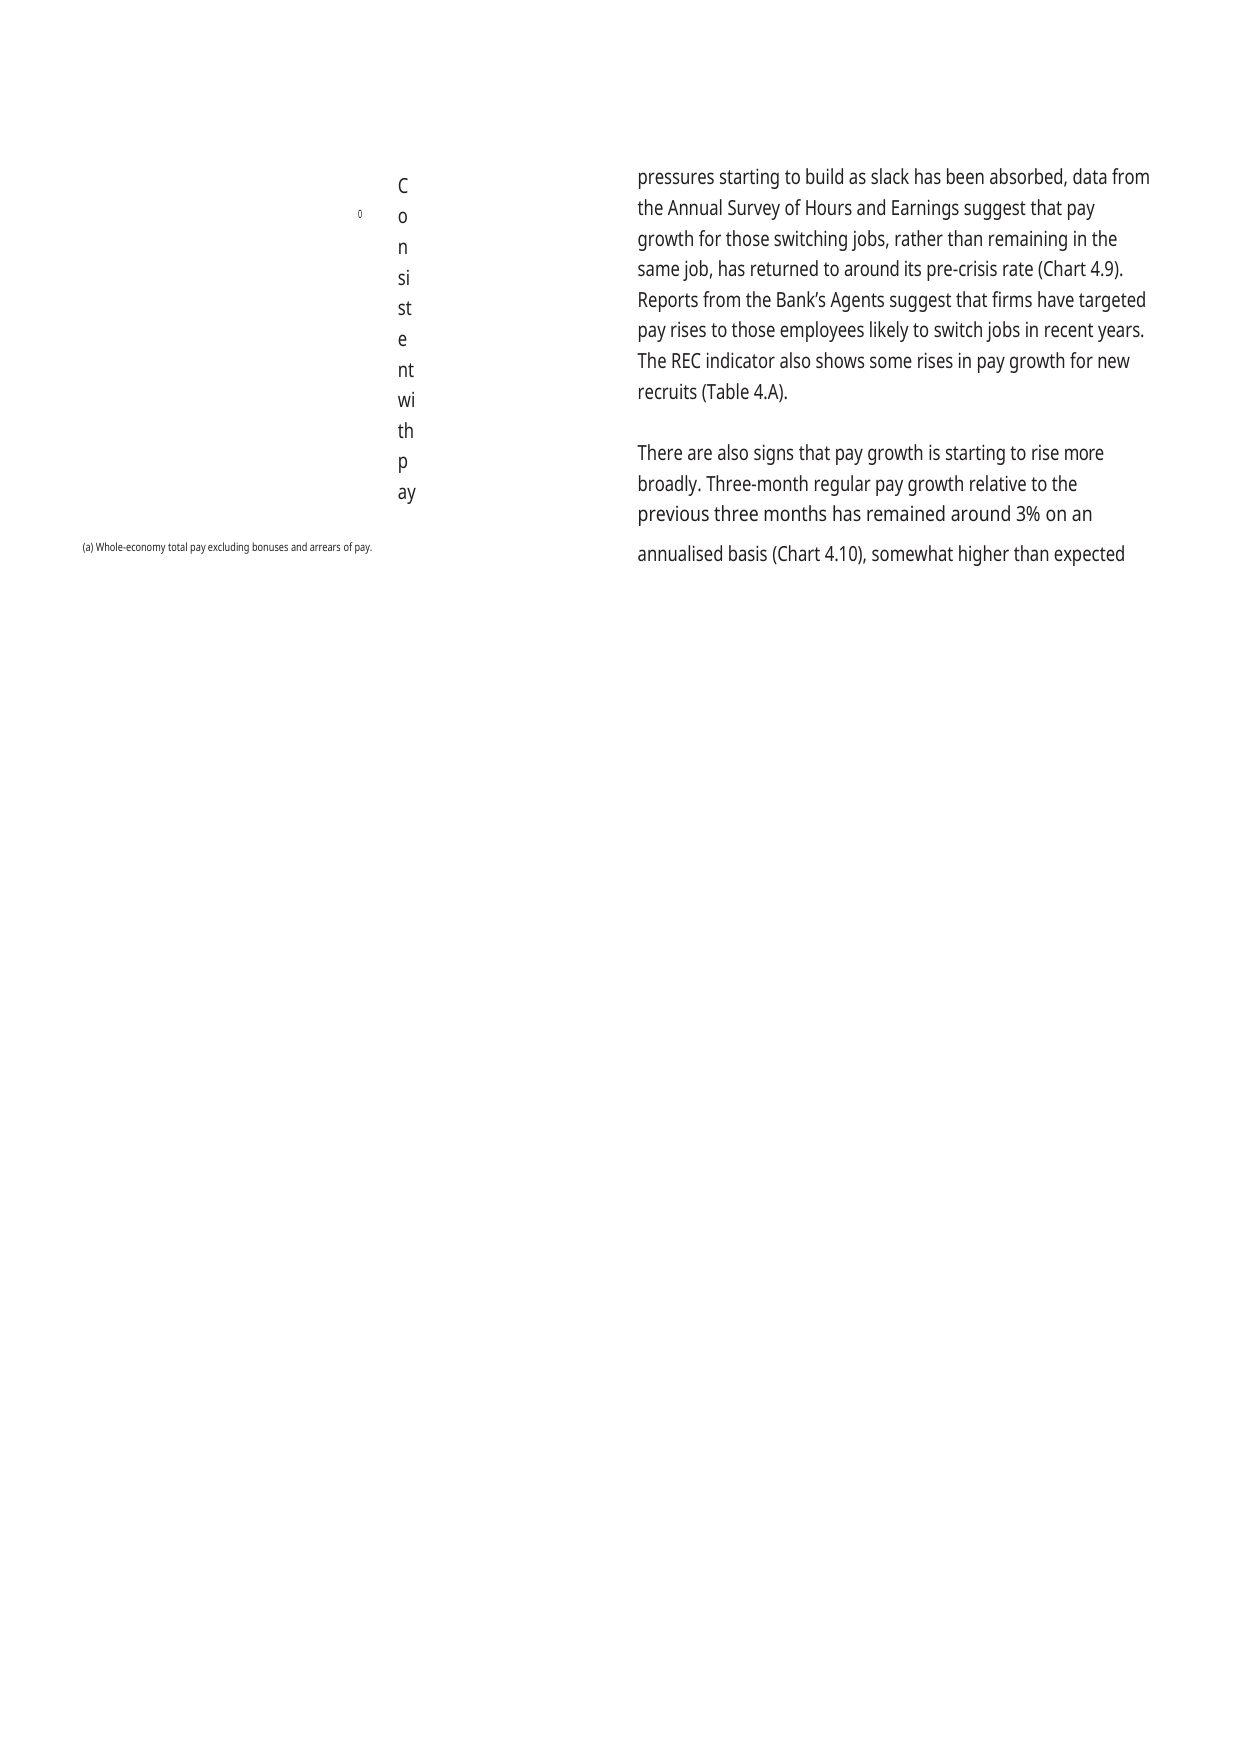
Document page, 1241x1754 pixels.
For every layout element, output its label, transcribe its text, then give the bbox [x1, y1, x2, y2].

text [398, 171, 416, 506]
text (a) Whole-economy total pay excluding bonuses and arrears of pay. [83, 539, 402, 554]
text Consistent with pay pressures starting to build as slack has been absorbed, data from the Annual Survey of Hours and Earnings suggest that pay growth for those switching jobs, rather than remaining in the same job, has returned to around its pre-crisis rate (Chart 4.9). Reports from the Bank’s Agents suggest that firms have targeted pay rises to those employees likely to switch jobs in recent years. The REC indicator also shows some rises in pay growth for new recruits (Table 4.A). [637, 162, 1151, 405]
text 0 [64, 206, 362, 222]
text There are also signs that pay growth is starting to rise more broadly. Three-month regular pay growth relative to the previous three months has remained around 3% on an [637, 438, 1129, 528]
text annualised basis (Chart 4.10), somewhat higher than expected [637, 539, 1180, 567]
